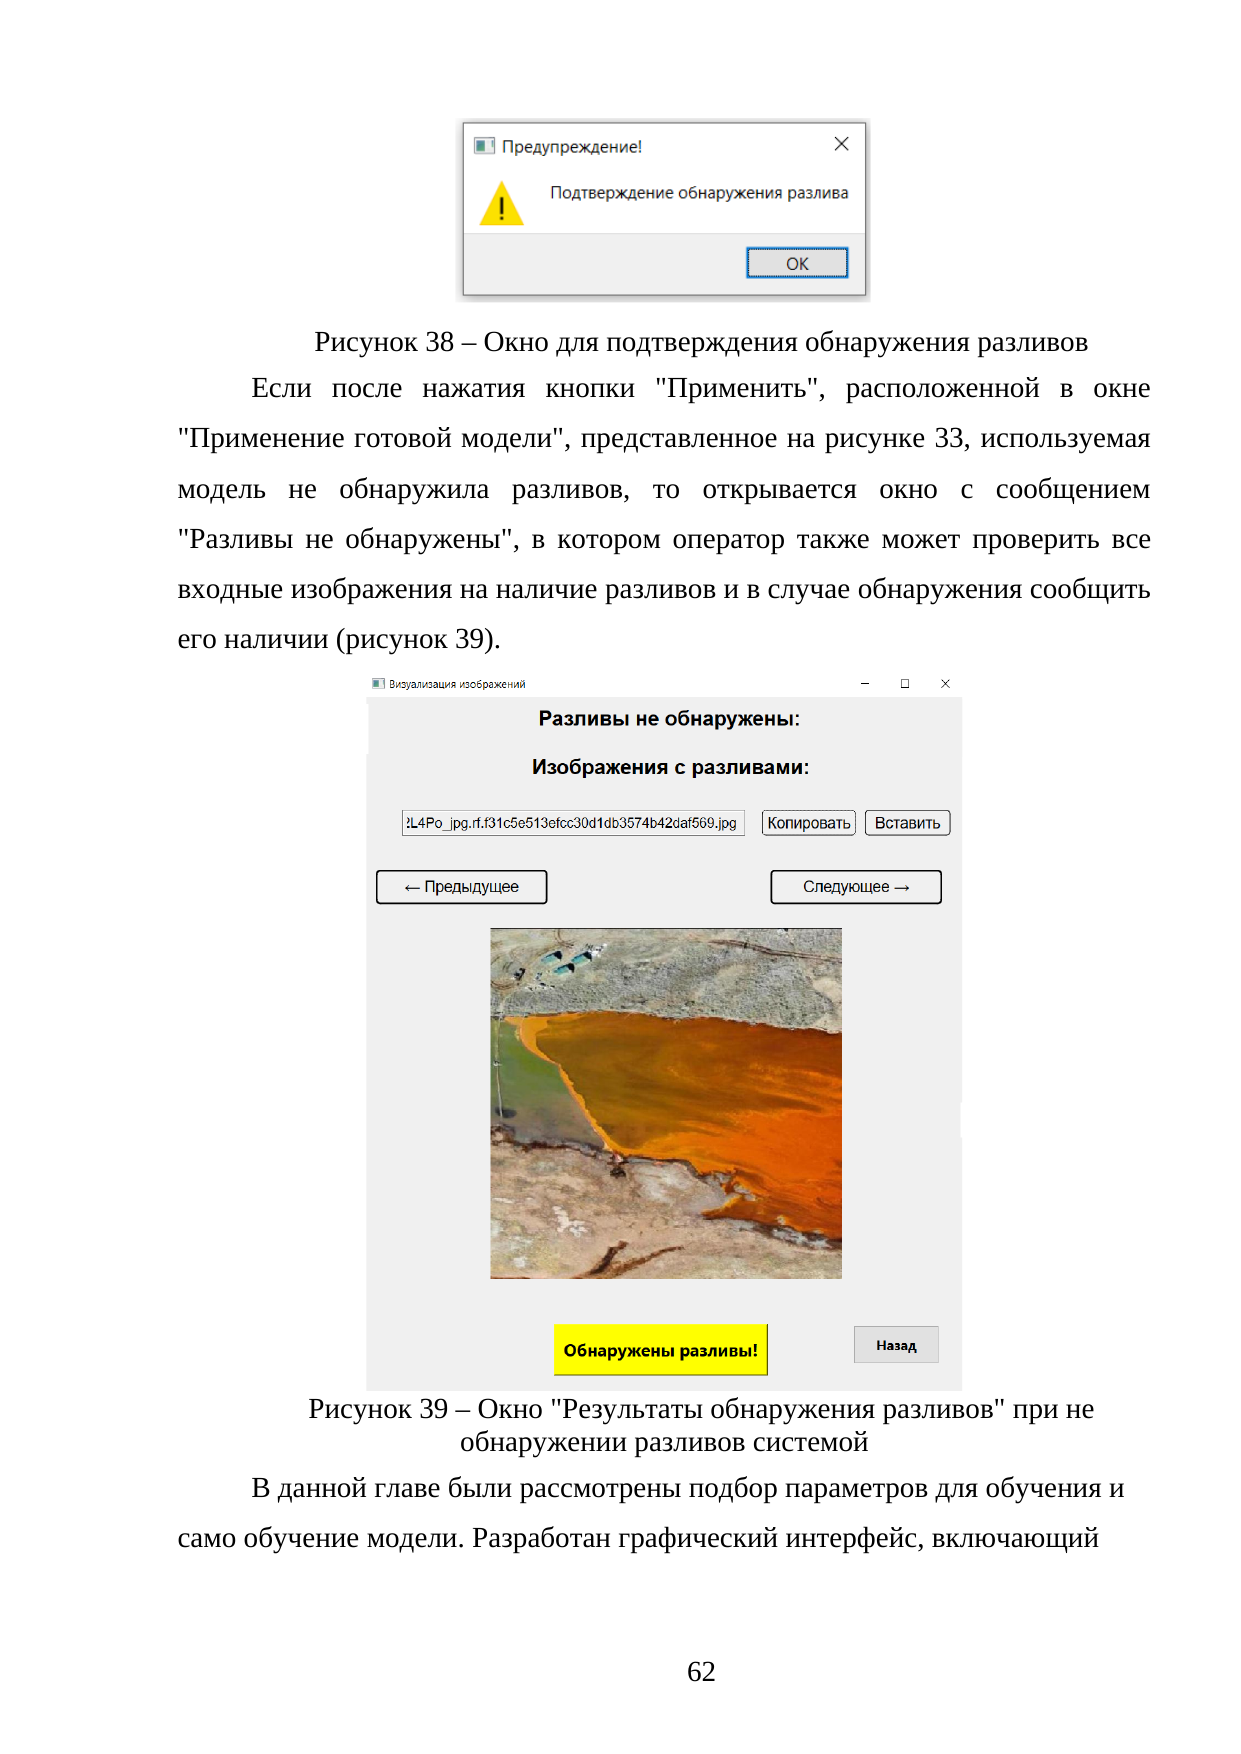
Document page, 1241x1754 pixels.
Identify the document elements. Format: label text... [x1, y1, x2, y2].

text Если после нажатия кнопки "Применить", расположенной в окне "Применение готовой модели", представленное на рисунке 33, используемая модель не обнаружила разливов, то открывается окно с сообщением "Разливы не обнаружены", в котором оператор также может проверить все входные изображения на наличие разливов и в случае обнаружения сообщить его наличии (рисунок 39). [177, 370, 1152, 655]
text Рисунок 39 – Окно "Результаты обнаружения разливов" при не обнаружении разливов системой [177, 1391, 1152, 1458]
picture [366, 672, 963, 1391]
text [177, 1470, 1152, 1554]
picture [455, 118, 874, 308]
text Рисунок 38 – Окно для подтверждения обнаружения разливов [177, 324, 1152, 358]
